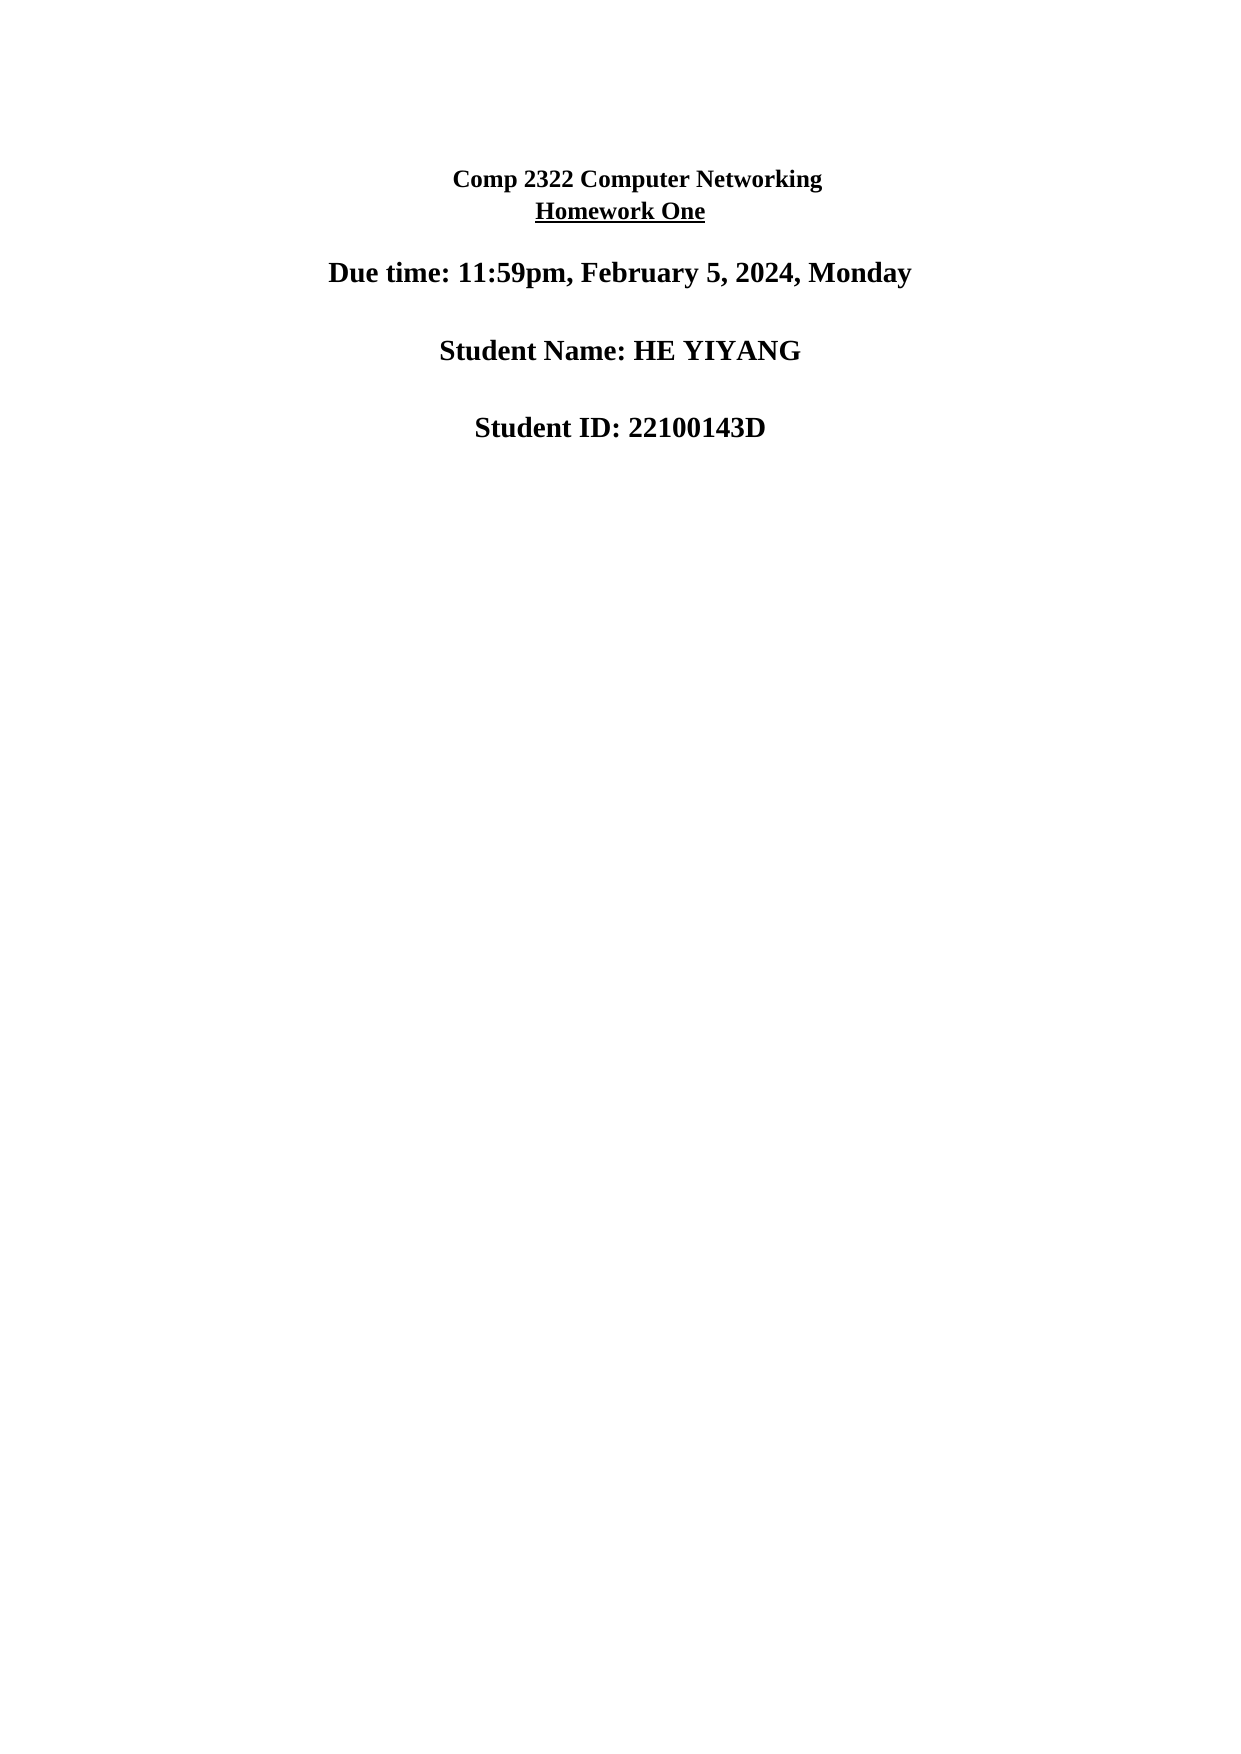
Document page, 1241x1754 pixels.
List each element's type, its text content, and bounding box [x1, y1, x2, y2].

text Student ID: 22100143D [187, 394, 1053, 459]
text Due time: 11:59pm, February 5, 2024, Monday [187, 239, 1053, 304]
text Comp 2322 Computer Networking [187, 162, 1087, 194]
text Student Name: HE YIYANG [187, 317, 1053, 382]
text Homework One [187, 194, 1053, 227]
